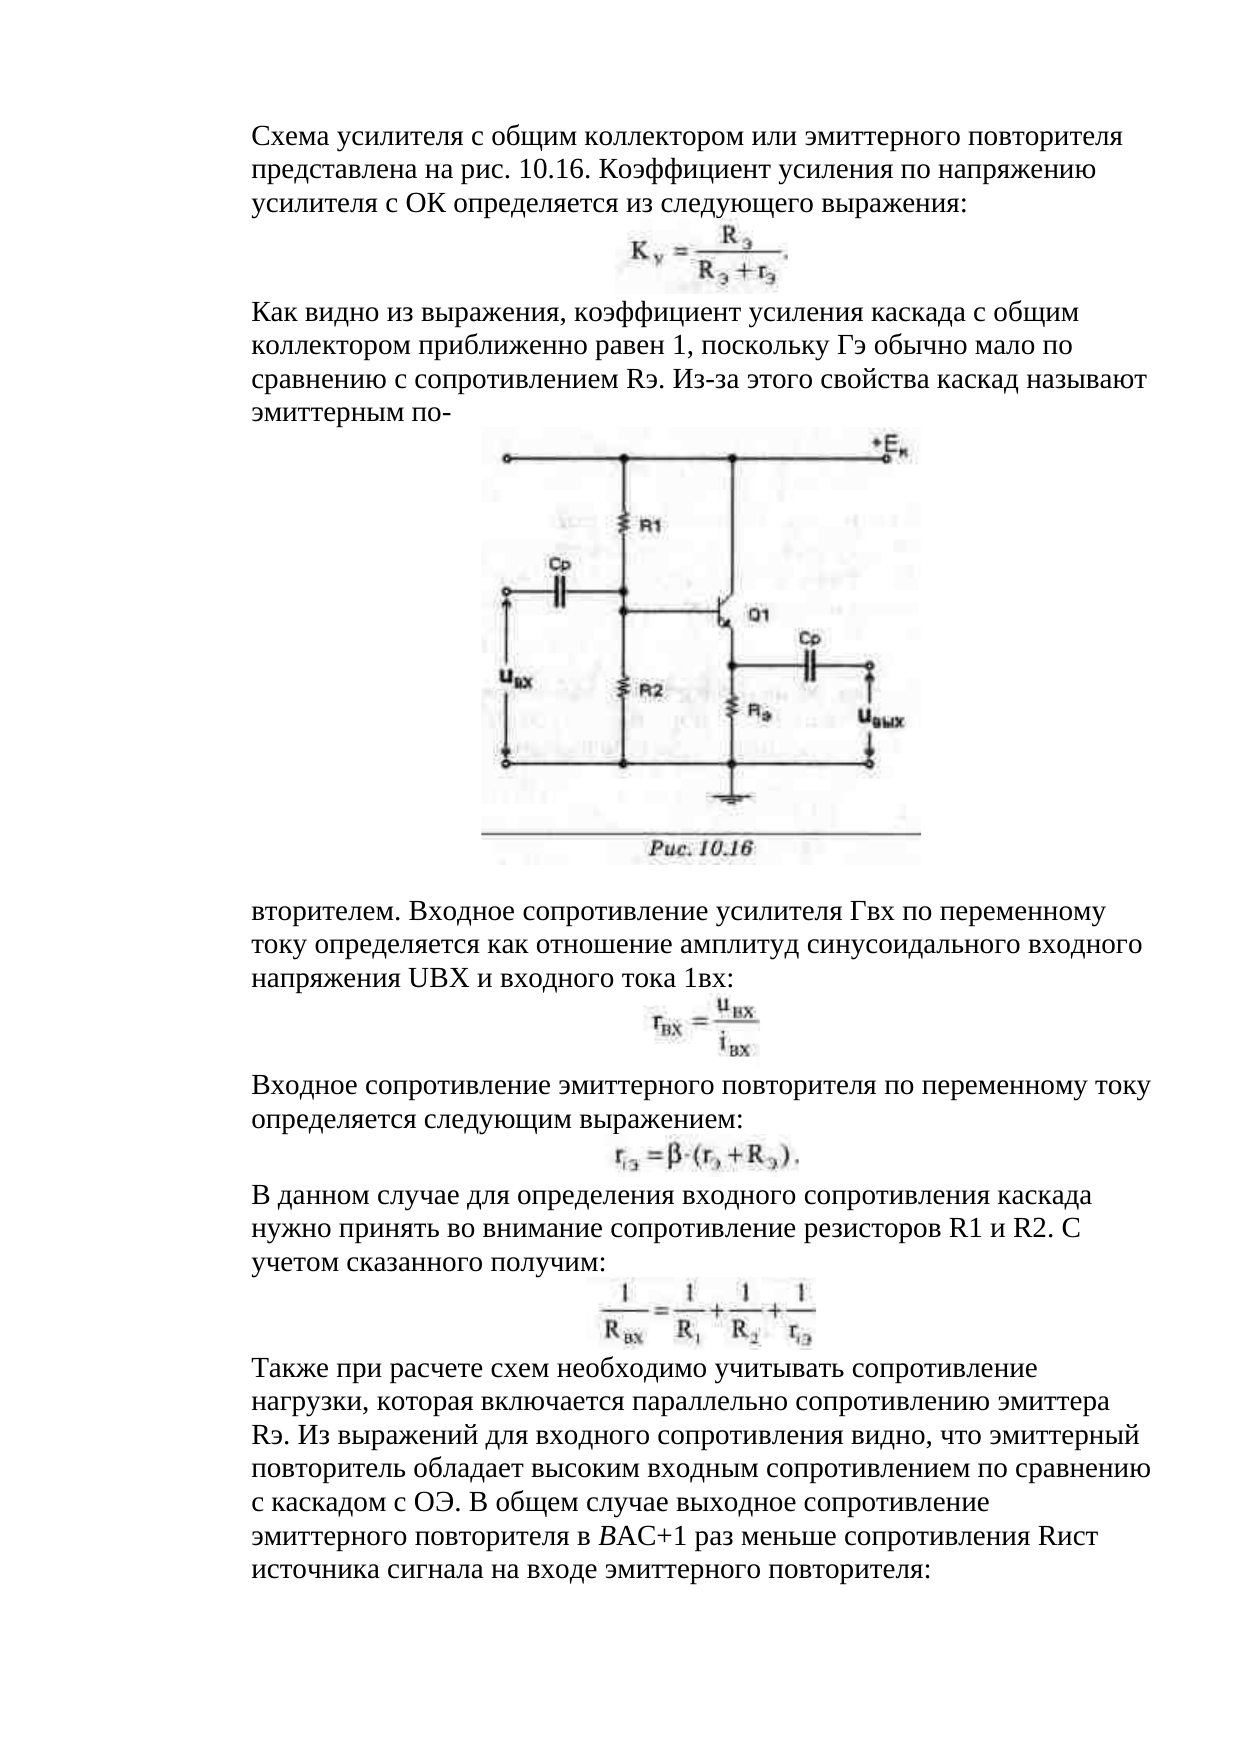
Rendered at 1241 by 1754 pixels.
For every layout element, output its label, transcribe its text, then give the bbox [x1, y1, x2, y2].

picture [586, 1277, 817, 1350]
text вторителем. Входное сопротивление усилителя Гвх по переменному току определяется как отношение амплитуд синусоидального входного напряжения UBX и входного тока 1вх: [251, 893, 1152, 993]
picture [615, 218, 788, 294]
text Входное сопротивление эмиттерного повторителя по переменному току определяется следующим выражением: [251, 1067, 1152, 1134]
picture [603, 1134, 799, 1177]
picture [642, 993, 761, 1068]
picture [481, 427, 922, 865]
text Схема усилителя с общим коллектором или эмиттерного повторителя представлена на рис. 10.16. Коэффициент усиления по напряжению усилителя с ОК определяется из следующего выражения: [251, 118, 1152, 219]
text Также при расчете схем необходимо учитывать сопротивление нагрузки, которая включается параллельно сопротивлению эмиттера Rэ. Из выражений для входного сопротивления видно, что эмиттерный повторитель обладает высоким входным сопротивлением по сравнению с каскадом с ОЭ. В общем случае выходное сопротивление эмиттерного повторителя в BAC+1 раз меньше сопротивления Rист источника сигнала на входе эмиттерного повторителя: [251, 1350, 1152, 1585]
text В данном случае для определения входного сопротивления каскада нужно принять во внимание сопротивление резисторов R1 и R2. С учетом сказанного получим: [251, 1177, 1152, 1277]
text Как видно из выражения, коэффициент усиления каскада с общим коллектором приближенно равен 1, поскольку Гэ обычно мало по сравнению с сопротивлением Rэ. Из-за этого свойства каскад называют эмиттерным по- [251, 294, 1152, 428]
